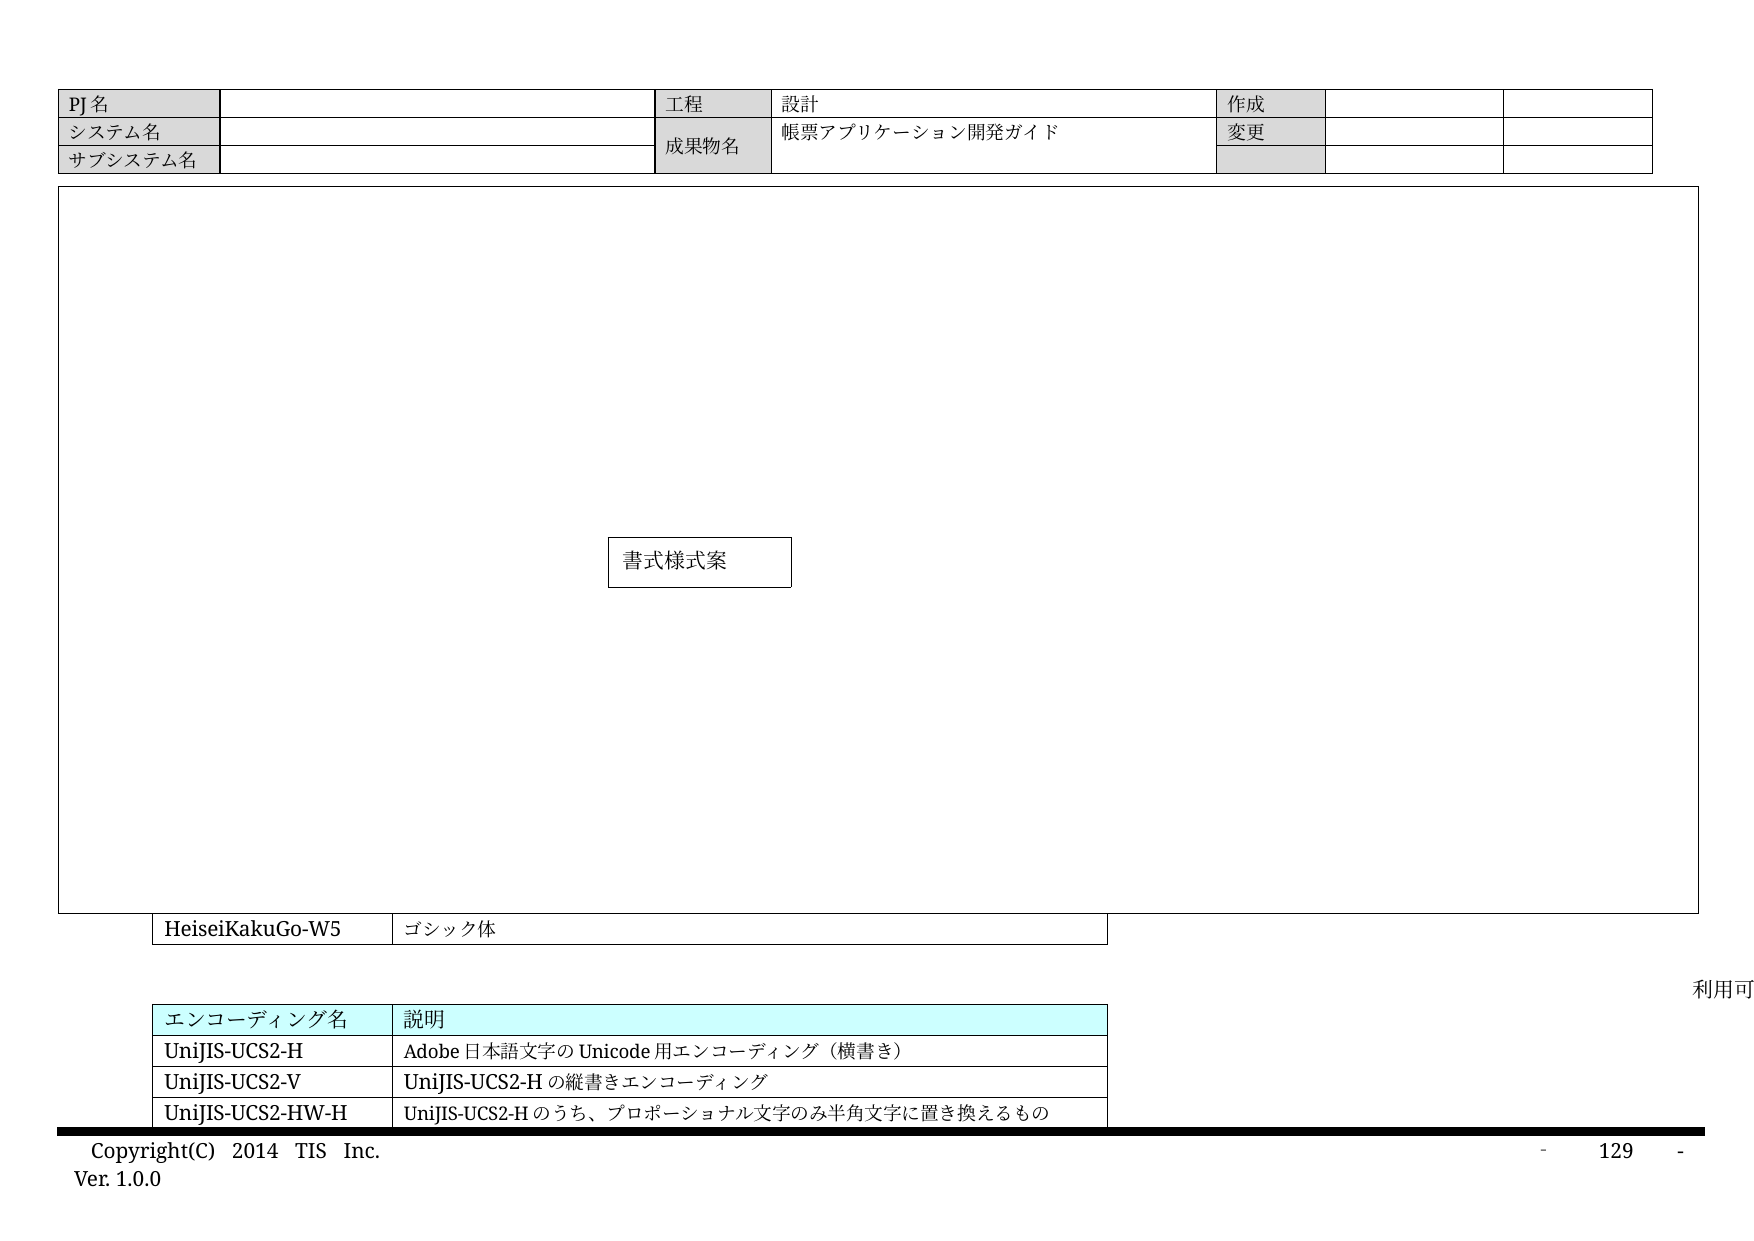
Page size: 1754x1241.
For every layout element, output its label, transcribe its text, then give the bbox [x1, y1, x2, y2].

text 利用可能なPDFエンコーディング [1692, 974, 1754, 1004]
table_cell UniJIS-UCS2-HW-H [153, 1098, 392, 1128]
table_cell UniJIS-UCS2-Hの縦書きエンコーディング [393, 1067, 1107, 1097]
table_cell HeiseiKakuGo-W5 [153, 914, 392, 944]
table_cell ゴシック体 [393, 914, 1107, 944]
table_cell Adobe日本語文字のUnicode用エンコーディング（横書き） [393, 1036, 1107, 1066]
table_header 説明 [393, 1005, 1107, 1035]
table_cell UniJIS-UCS2-V [153, 1067, 392, 1097]
table_cell UniJIS-UCS2-Hのうち、プロポーショナル文字のみ半角文字に置き換えるもの [393, 1098, 1107, 1128]
table_header エンコーディング名 [153, 1005, 392, 1035]
table_cell UniJIS-UCS2-H [153, 1036, 392, 1066]
